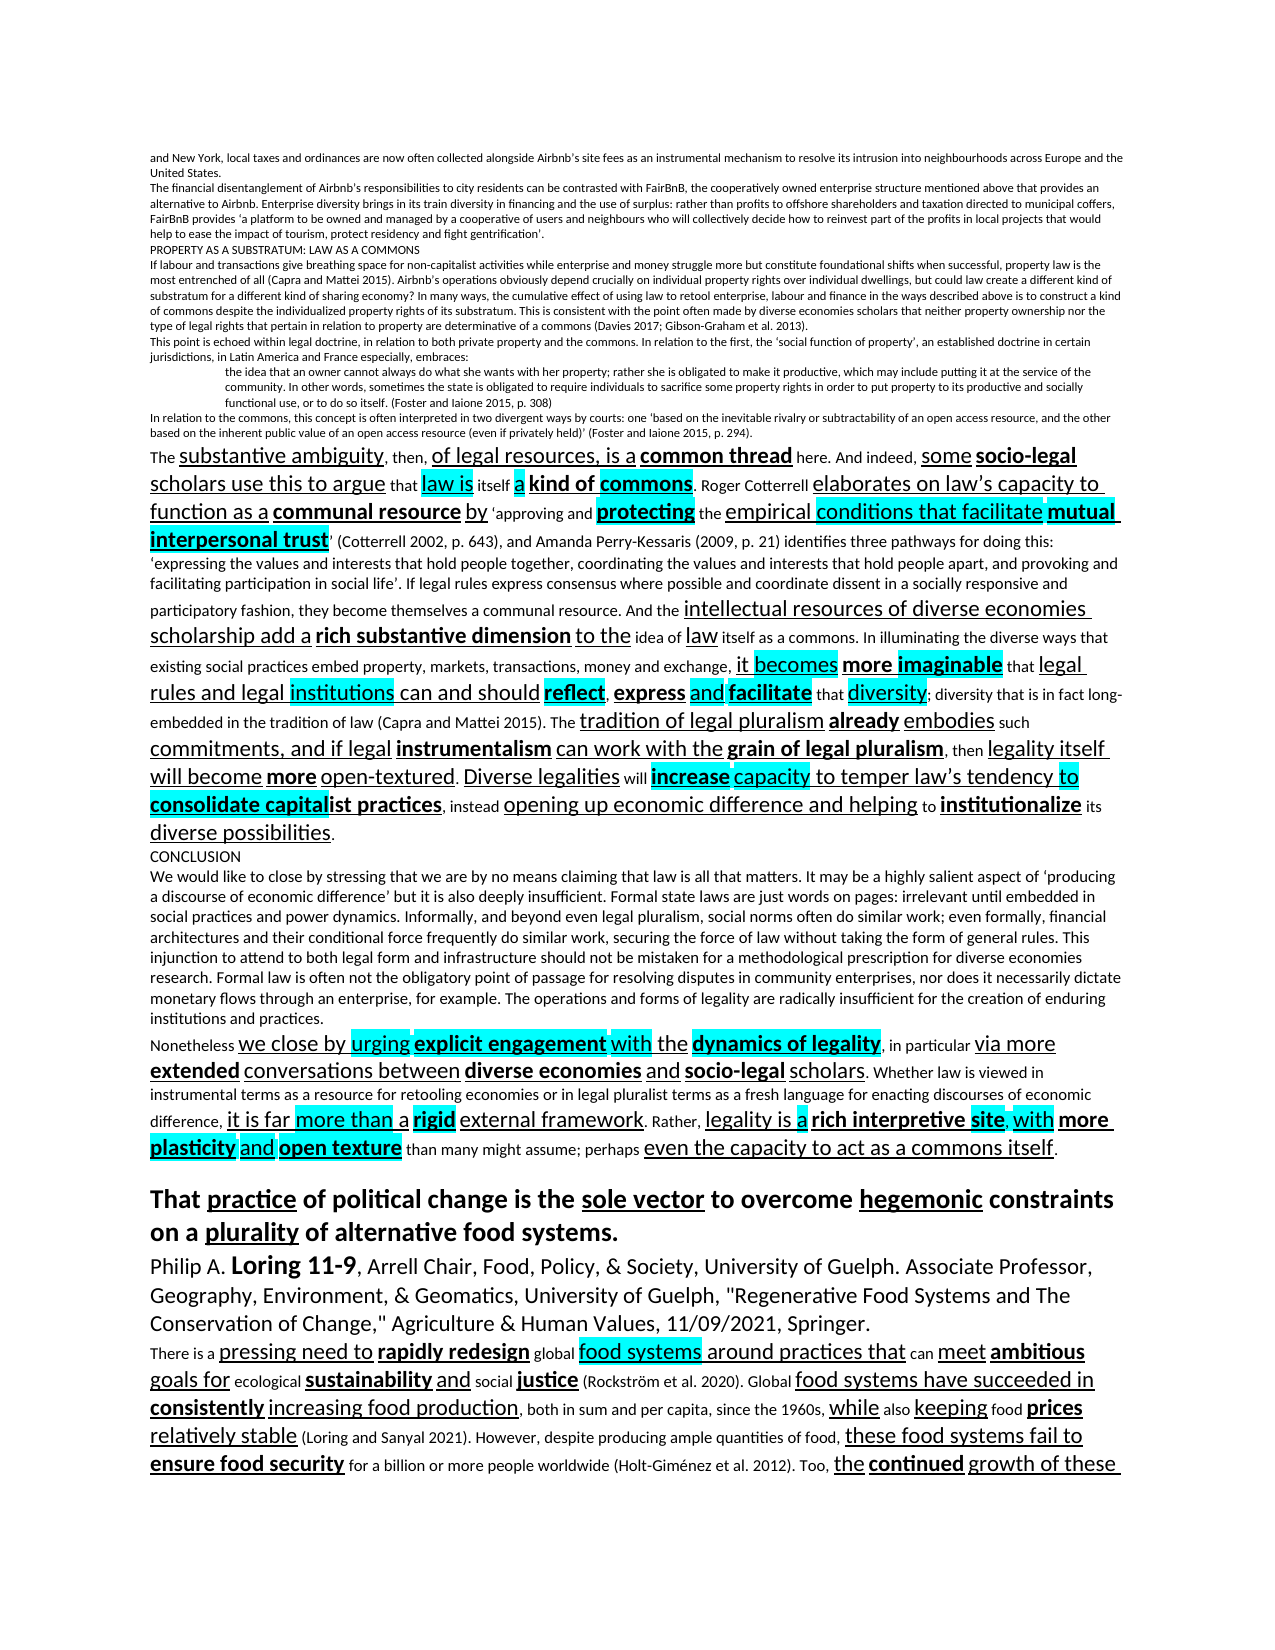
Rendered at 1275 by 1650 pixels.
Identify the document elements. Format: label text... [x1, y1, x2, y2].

text CONCLUSION [150, 846, 1125, 866]
text The substantive ambiguity, then, of legal resources, is a common thread here. And indeed, some socio-legal scholars use this to argue that law is itself a kind of commons. Roger Cotterrell elaborates on law’s capacity to function as a communal resource by ‘approving and protecting the empirical conditions that facilitate mutual interpersonal trust’ (Cotterrell 2002, p. 643), and Amanda Perry-Kessaris (2009, p. 21) identifies three pathways for doing this: ‘expressing the values and interests that hold people together, coordinating the values and interests that hold people apart, and provoking and facilitating participation in social life’. If legal rules express consensus where possible and coordinate dissent in a socially responsive and participatory fashion, they become themselves a communal resource. And the intellectual resources of diverse economies scholarship add a rich substantive dimension to the idea of law itself as a commons. In illuminating the diverse ways that existing social practices embed property, markets, transactions, money and exchange, it becomes more imaginable that legal rules and legal institutions can and should reflect, express and facilitate that diversity; diversity that is in fact long-embedded in the tradition of law (Capra and Mattei 2015). The tradition of legal pluralism already embodies such commitments, and if legal instrumentalism can work with the grain of legal pluralism, then legality itself will become more open-textured. Diverse legalities will increase capacity to temper law’s tendency to consolidate capitalist practices, instead opening up economic difference and helping to institutionalize its diverse possibilities. [150, 441, 1125, 846]
text Nonetheless we close by urging explicit engagement with the dynamics of legality, in particular via more extended conversations between diverse economies and socio-legal scholars. Whether law is viewed in instrumental terms as a resource for retooling economies or in legal pluralist terms as a fresh language for enacting discourses of economic difference, it is far more than a rigid external framework. Rather, legality is a rich interpretive site, with more plasticity and open texture than many might assume; perhaps even the capacity to act as a commons itself. [150, 1029, 1125, 1161]
text If labour and transactions give breathing space for non-capitalist activities while enterprise and money struggle more but constitute foundational shifts when successful, property law is the most entrenched of all (Capra and Mattei 2015). Airbnb’s operations obviously depend crucially on individual property rights over individual dwellings, but could law create a different kind of substratum for a different kind of sharing economy? In many ways, the cumulative effect of using law to retool enterprise, labour and finance in the ways described above is to construct a kind of commons despite the individualized property rights of its substratum. This is consistent with the point often made by diverse economies scholars that neither property ownership nor the type of legal rights that pertain in relation to property are determinative of a commons (Davies 2017; Gibson-Graham et al. 2013). [150, 257, 1125, 334]
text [150, 150, 1125, 181]
text the idea that an owner cannot always do what she wants with her property; rather she is obligated to make it productive, which may include putting it at the service of the community. In other words, sometimes the state is obligated to require individuals to sacrifice some property rights in order to put property to its productive and socially functional use, or to do so itself. (Foster and Iaione 2015, p. 308) [225, 364, 1125, 410]
subtitle That practice of political change is the sole vector to overcome hegemonic constraints on a plurality of alternative food systems. [150, 1182, 1125, 1248]
text The financial disentanglement of Airbnb’s responsibilities to city residents can be contrasted with FairBnB, the cooperatively owned enterprise structure mentioned above that provides an alternative to Airbnb. Enterprise diversity brings in its train diversity in financing and the use of surplus: rather than profits to offshore shareholders and taxation directed to municipal coffers, FairBnB provides ‘a platform to be owned and managed by a cooperative of users and neighbours who will collectively decide how to reinvest part of the profits in local projects that would help to ease the impact of tourism, protect residency and fight gentrification’. [150, 181, 1125, 242]
text We would like to close by stressing that we are by no means claiming that law is all that matters. It may be a highly salient aspect of ‘producing a discourse of economic difference’ but it is also deeply insufficient. Formal state laws are just words on pages: irrelevant until embedded in social practices and power dynamics. Informally, and beyond even legal pluralism, social norms often do similar work; even formally, financial architectures and their conditional force frequently do similar work, securing the force of law without taking the form of general rules. This injunction to attend to both legal form and infrastructure should not be mistaken for a methodological prescription for diverse economies research. Formal law is often not the obligatory point of passage for resolving disputes in community enterprises, nor does it necessarily dictate monetary flows through an enterprise, for example. The operations and forms of legality are radically insufficient for the creation of enduring institutions and practices. [150, 866, 1125, 1029]
text In relation to the commons, this concept is often interpreted in two divergent ways by courts: one ‘based on the inevitable rivalry or subtractability of an open access resource, and the other based on the inherent public value of an open access resource (even if privately held)’ (Foster and Iaione 2015, p. 294). [150, 410, 1125, 441]
text This point is echoed within legal doctrine, in relation to both private property and the commons. In relation to the first, the ‘social function of property’, an established doctrine in certain jurisdictions, in Latin America and France especially, embraces: [150, 334, 1125, 364]
text Philip A. Loring 11-9, Arrell Chair, Food, Policy, & Society, University of Guelph. Associate Professor, Geography, Environment, & Geomatics, University of Guelph, "Regenerative Food Systems and The Conservation of Change," Agriculture & Human Values, 11/09/2021, Springer. [150, 1248, 1125, 1337]
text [150, 1337, 1125, 1477]
text PROPERTY AS A SUBSTRATUM: LAW AS A COMMONS [150, 242, 1125, 257]
